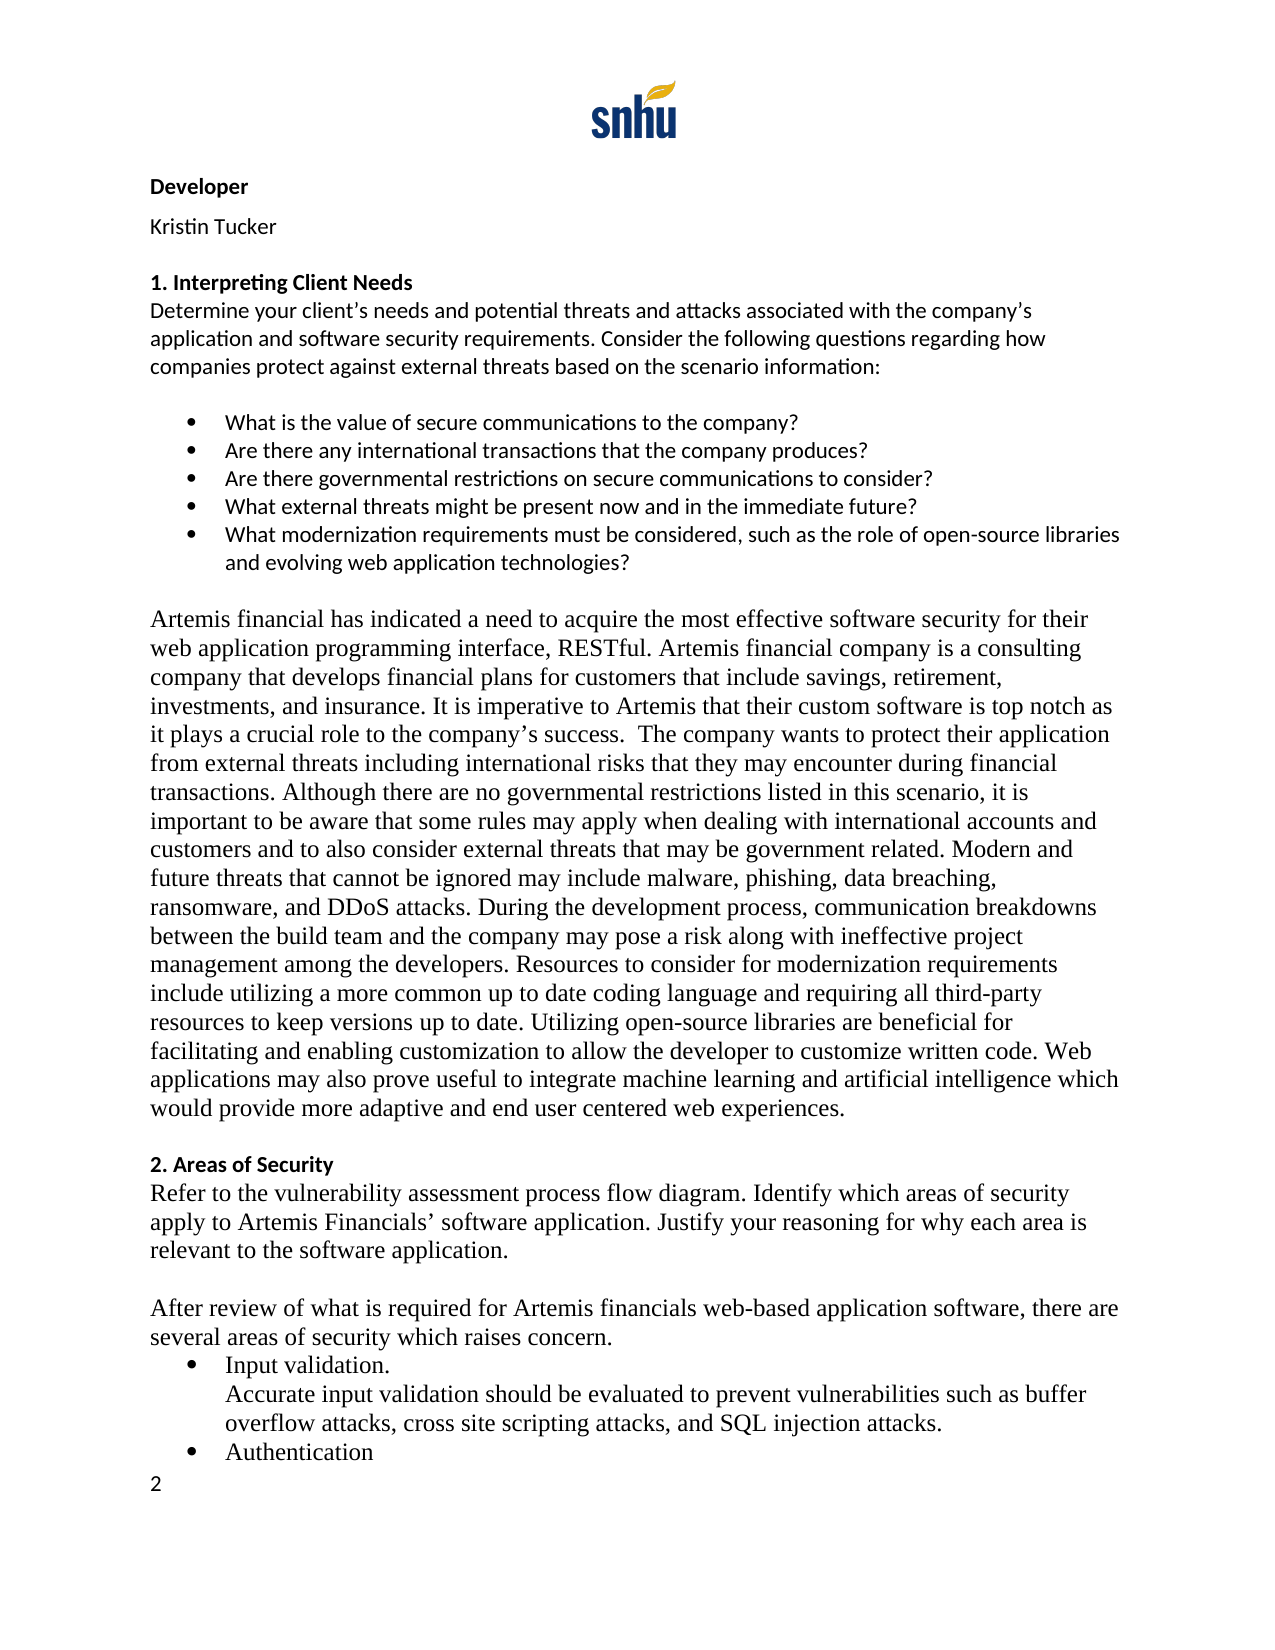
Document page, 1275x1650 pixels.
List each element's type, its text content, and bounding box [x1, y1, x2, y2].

list What is the value of secure communications to the company? [187, 408, 1125, 436]
text Artemis financial has indicated a need to acquire the most effective software security for their web application programming interface, RESTful. Artemis financial company is a consulting company that develops financial plans for customers that include savings, retirement, investments, and insurance. It is imperative to Artemis that their custom software is top notch as it plays a crucial role to the company’s success. The company wants to protect their application from external threats including international risks that they may encounter during financial transactions. Although there are no governmental restrictions listed in this scenario, it is important to be aware that some rules may apply when dealing with international accounts and customers and to also consider external threats that may be government related. Modern and future threats that cannot be ignored may include malware, phishing, data breaching, ransomware, and DDoS attacks. During the development process, communication breakdowns between the build team and the company may pose a risk along with ineffective project management among the developers. Resources to consider for modernization requirements include utilizing a more common up to date coding language and requiring all third-party resources to keep versions up to date. Utilizing open-source libraries are beneficial for facilitating and enabling customization to allow the developer to customize written code. Web applications may also prove useful to integrate machine learning and artificial intelligence which would provide more adaptive and end user centered web experiences. [150, 604, 1125, 1122]
text 1. Interpreting Client Needs [150, 268, 1125, 296]
subtitle Developer [150, 172, 1125, 200]
list Authentication [187, 1437, 1125, 1466]
text Kristin Tucker [150, 212, 1125, 240]
list Are there governmental restrictions on secure communications to consider? [187, 464, 1125, 492]
text Determine your client’s needs and potential threats and attacks associated with the company’s application and software security requirements. Consider the following questions regarding how companies protect against external threats based on the scenario information: [150, 296, 1125, 380]
list What external threats might be present now and in the immediate future? [187, 492, 1125, 521]
list Accurate input validation should be evaluated to prevent vulnerabilities such as buffer overflow attacks, cross site scripting attacks, and SQL injection attacks. [225, 1379, 1125, 1437]
picture [572, 75, 703, 147]
list What modernization requirements must be considered, such as the role of open-source libraries and evolving web application technologies? [187, 521, 1125, 577]
list Input validation. [187, 1351, 1125, 1379]
text After review of what is required for Artemis financials web-based application software, there are several areas of security which raises concern. [150, 1293, 1125, 1351]
list Are there any international transactions that the company produces? [187, 436, 1125, 464]
text Refer to the vulnerability assessment process flow diagram. Identify which areas of security apply to Artemis Financials’ software application. Justify your reasoning for why each area is relevant to the software application. [150, 1178, 1125, 1264]
text 2. Areas of Security [150, 1150, 1125, 1178]
